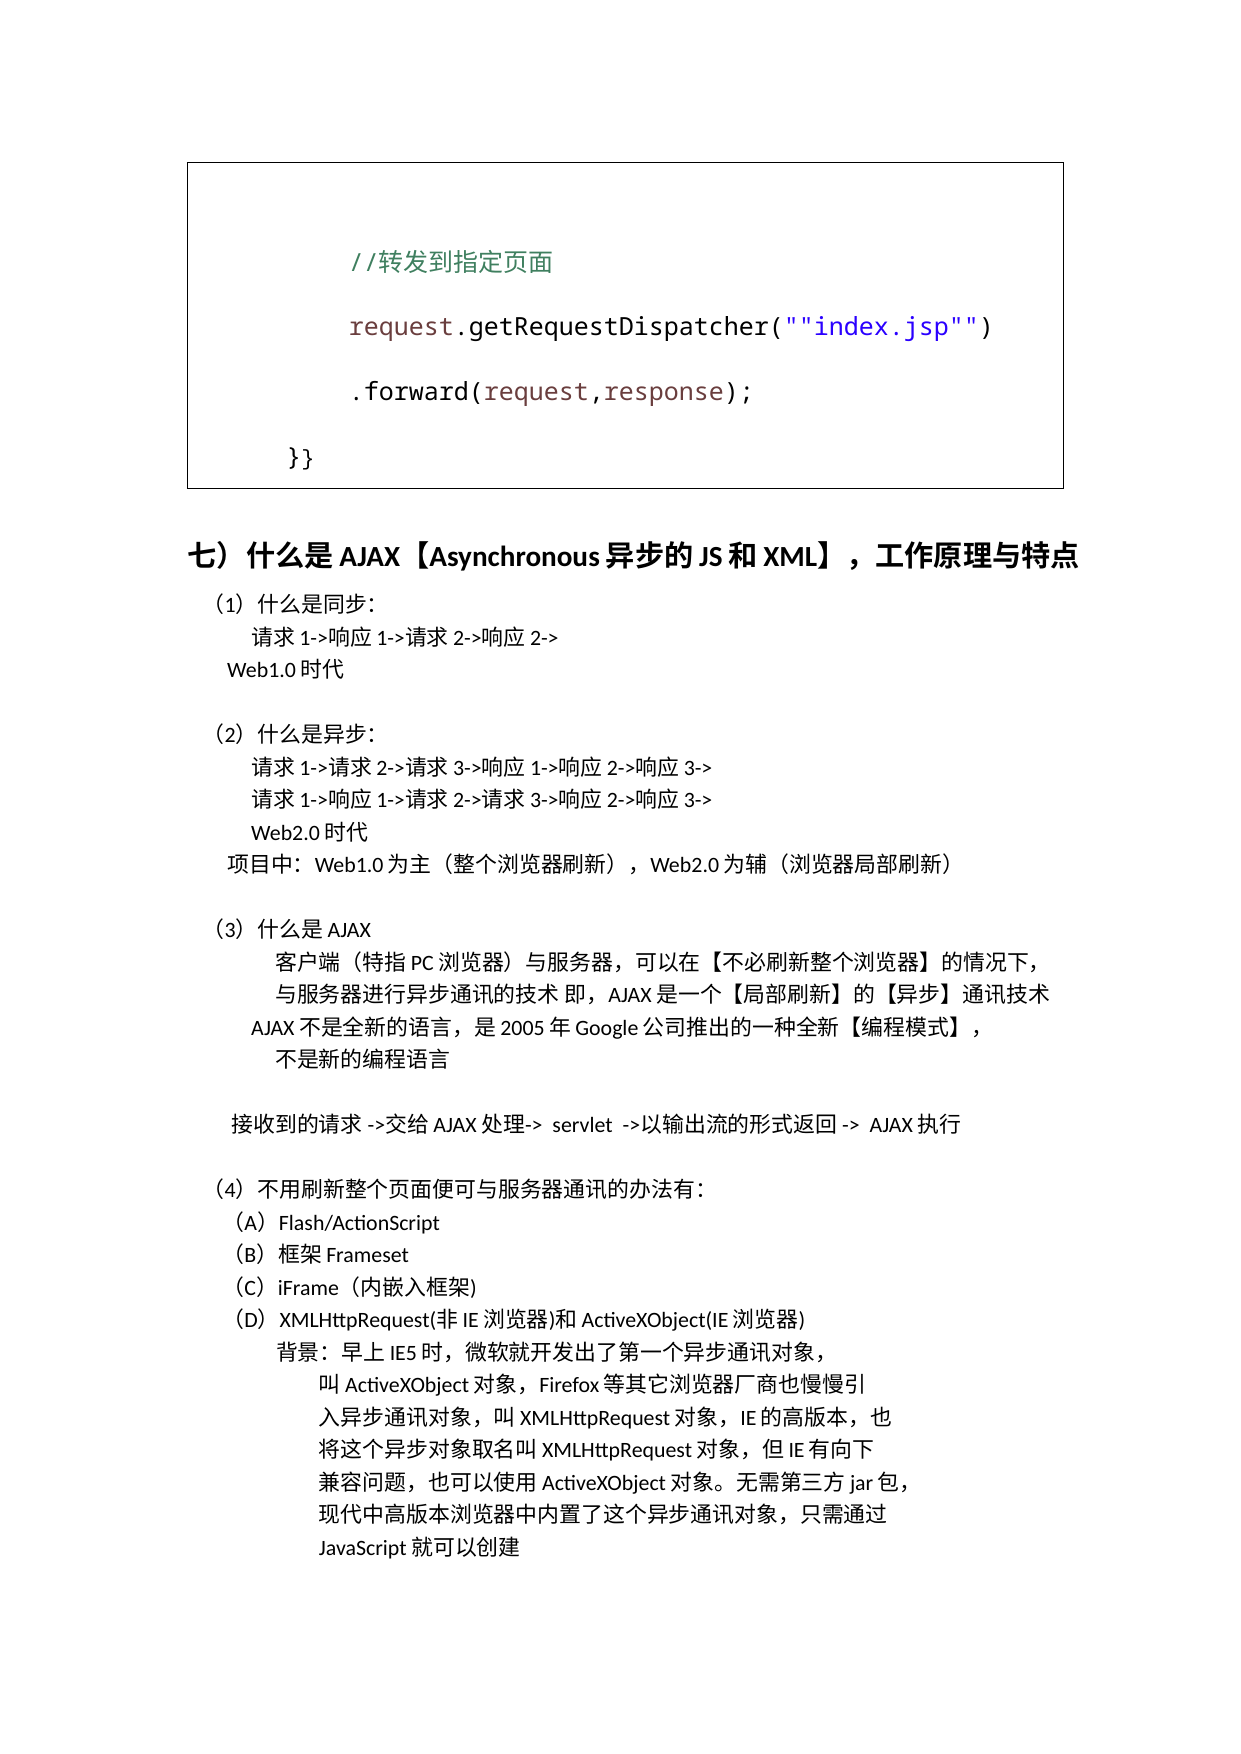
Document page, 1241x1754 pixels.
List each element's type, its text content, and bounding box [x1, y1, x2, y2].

text 项目中：Web1.0为主（整个浏览器刷新），Web2.0为辅（浏览器局部刷新） [187, 847, 1053, 879]
text 不是新的编程语言 [187, 1042, 1236, 1074]
text 背景：早上IE5时，微软就开发出了第一个异步通讯对象， [187, 1334, 1236, 1367]
text （A）Flash/ActionScript [187, 1204, 1053, 1237]
text （1）什么是同步： [187, 587, 1053, 619]
text 入异步通讯对象，叫XMLHttpRequest对象，IE的高版本，也 [187, 1399, 1236, 1432]
text 请求1->响应1->请求2->请求3->响应2->响应3-> [187, 782, 1053, 814]
text JavaScript就可以创建 [187, 1529, 1236, 1562]
text 七）什么是AJAX【Asynchronous异步的JS和XML】，工作原理与特点 [187, 522, 1236, 587]
text Web1.0时代 [187, 652, 1053, 684]
text （D）XMLHttpRequest(非IE浏览器)和ActiveXObject(IE浏览器) [187, 1302, 1053, 1334]
text 请求1->响应1->请求2->响应2-> [187, 619, 1053, 652]
text 现代中高版本浏览器中内置了这个异步通讯对象，只需通过 [187, 1497, 1236, 1529]
text 叫ActiveXObject对象，Firefox等其它浏览器厂商也慢慢引 [187, 1367, 1236, 1399]
text 接收到的请求 ->交给AJAX处理-> servlet ->以输出流的形式返回 -> AJAX执行 [187, 1107, 1053, 1139]
text （B）框架Frameset [187, 1237, 1053, 1269]
text Web2.0时代 [187, 814, 1053, 847]
text AJAX不是全新的语言，是2005年Google公司推出的一种全新【编程模式】， [187, 1009, 1236, 1042]
text （3）什么是AJAX [187, 912, 1053, 944]
text （4）不用刷新整个页面便可与服务器通讯的办法有： [187, 1172, 1053, 1204]
text 将这个异步对象取名叫XMLHttpRequest对象，但IE有向下 [187, 1432, 1236, 1464]
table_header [188, 163, 1063, 488]
text 客户端（特指PC浏览器）与服务器，可以在【不必刷新整个浏览器】的情况下， [187, 944, 1236, 977]
text （C）iFrame（内嵌入框架) [187, 1269, 1053, 1302]
text （2）什么是异步： [187, 717, 1053, 749]
text 请求1->请求2->请求3->响应1->响应2->响应3-> [187, 749, 1053, 782]
text 兼容问题，也可以使用ActiveXObject对象。无需第三方jar包， [187, 1464, 1236, 1497]
text 与服务器进行异步通讯的技术 即，AJAX是一个【局部刷新】的【异步】通讯技术 [187, 977, 1236, 1009]
